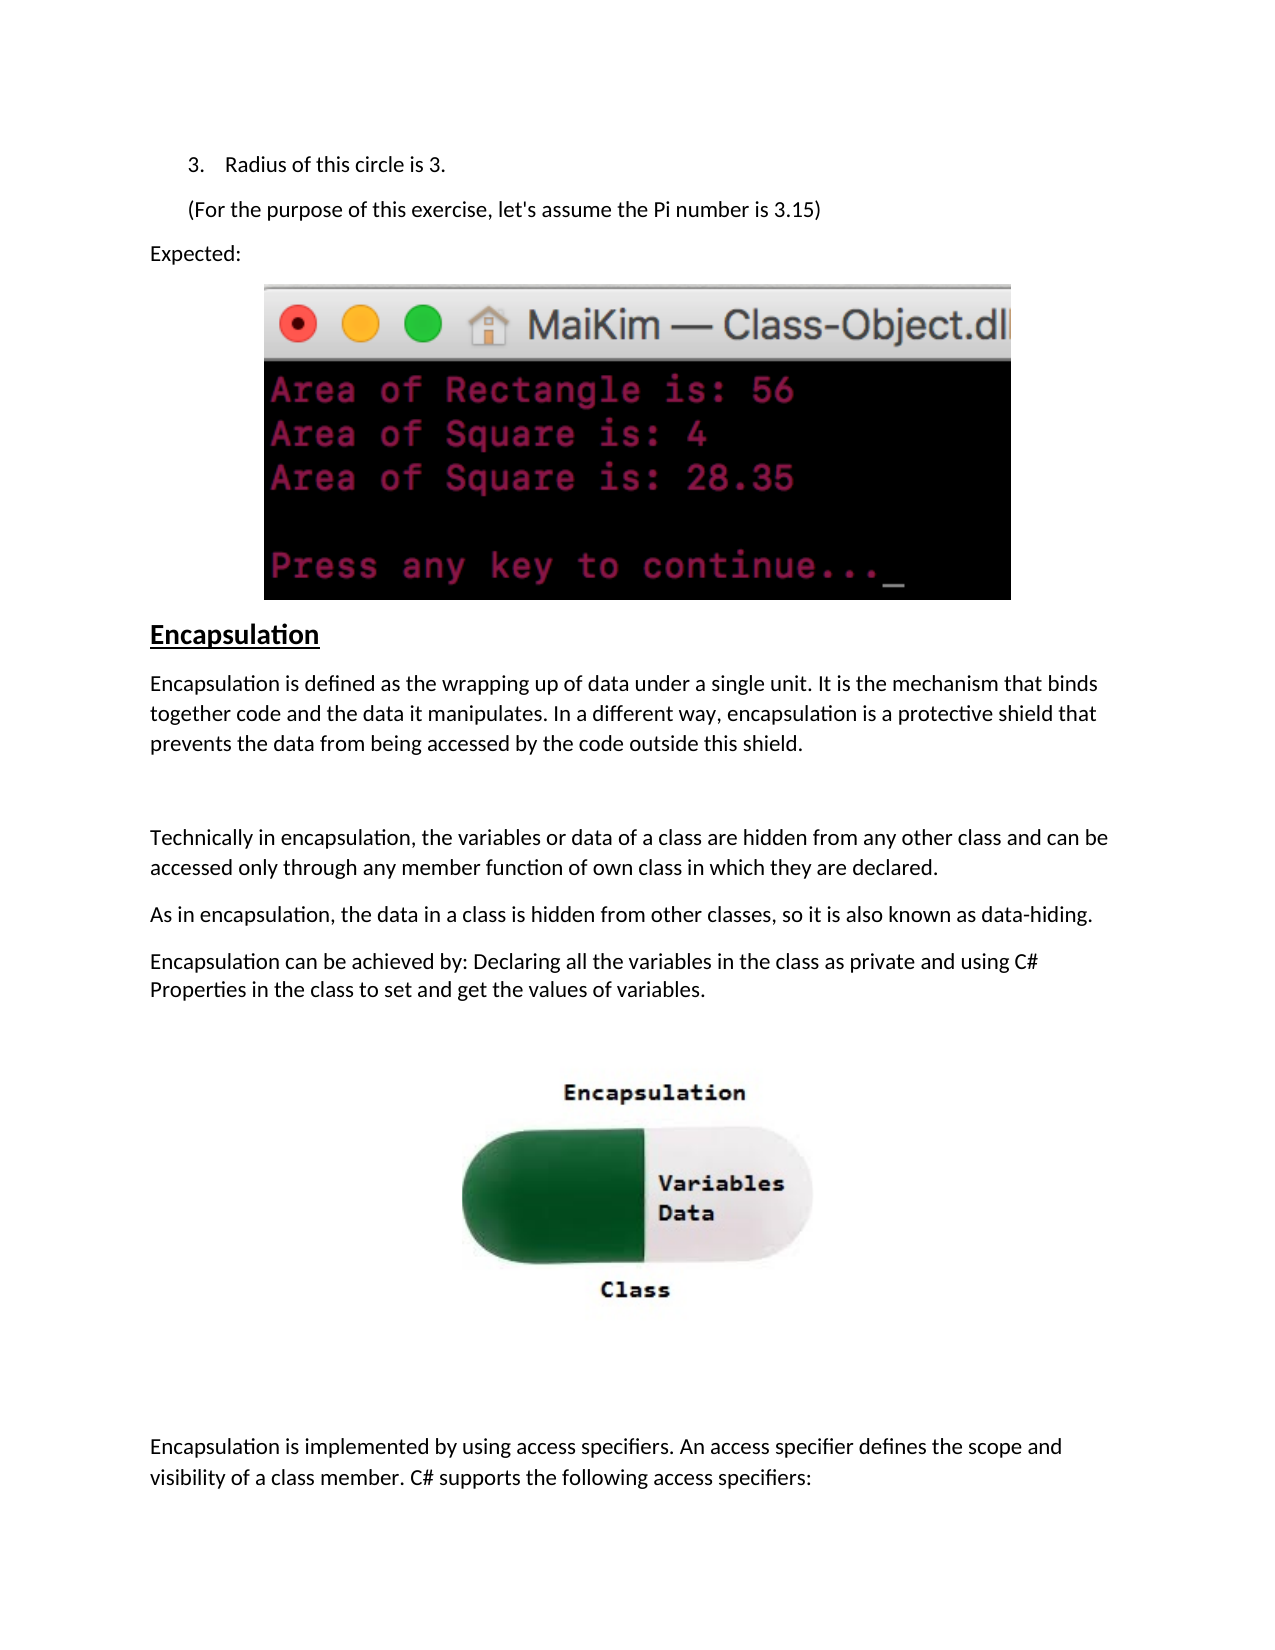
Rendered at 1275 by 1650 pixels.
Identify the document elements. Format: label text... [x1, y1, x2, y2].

picture [461, 1019, 814, 1371]
text As in encapsulation, the data in a class is hidden from other classes, so it is also known as data-hiding. [150, 900, 1125, 928]
text Technically in encapsulation, the variables or data of a class are hidden from any other class and can be accessed only through any member function of own class in which they are declared. [150, 823, 1125, 881]
text Encapsulation is implemented by using access specifiers. An access specifier defines the scope and visibility of a class member. C# supports the following access specifiers: [150, 1432, 1125, 1491]
list Radius of this circle is 3. [187, 150, 1125, 178]
text Encapsulation is defined as the wrapping up of data under a single unit. It is the mechanism that binds together code and the data it manipulates. In a different way, encapsulation is a protective shield that prevents the data from being accessed by the code outside this shield. [150, 669, 1125, 757]
text Encapsulation [150, 616, 1125, 652]
text Encapsulation can be achieved by: Declaring all the variables in the class as private and using C# Properties in the class to set and get the values of variables. [150, 947, 1125, 1003]
text Expected: [150, 239, 1125, 267]
picture [264, 284, 1011, 600]
text (For the purpose of this exercise, let's assume the Pi number is 3.15) [187, 195, 1125, 223]
